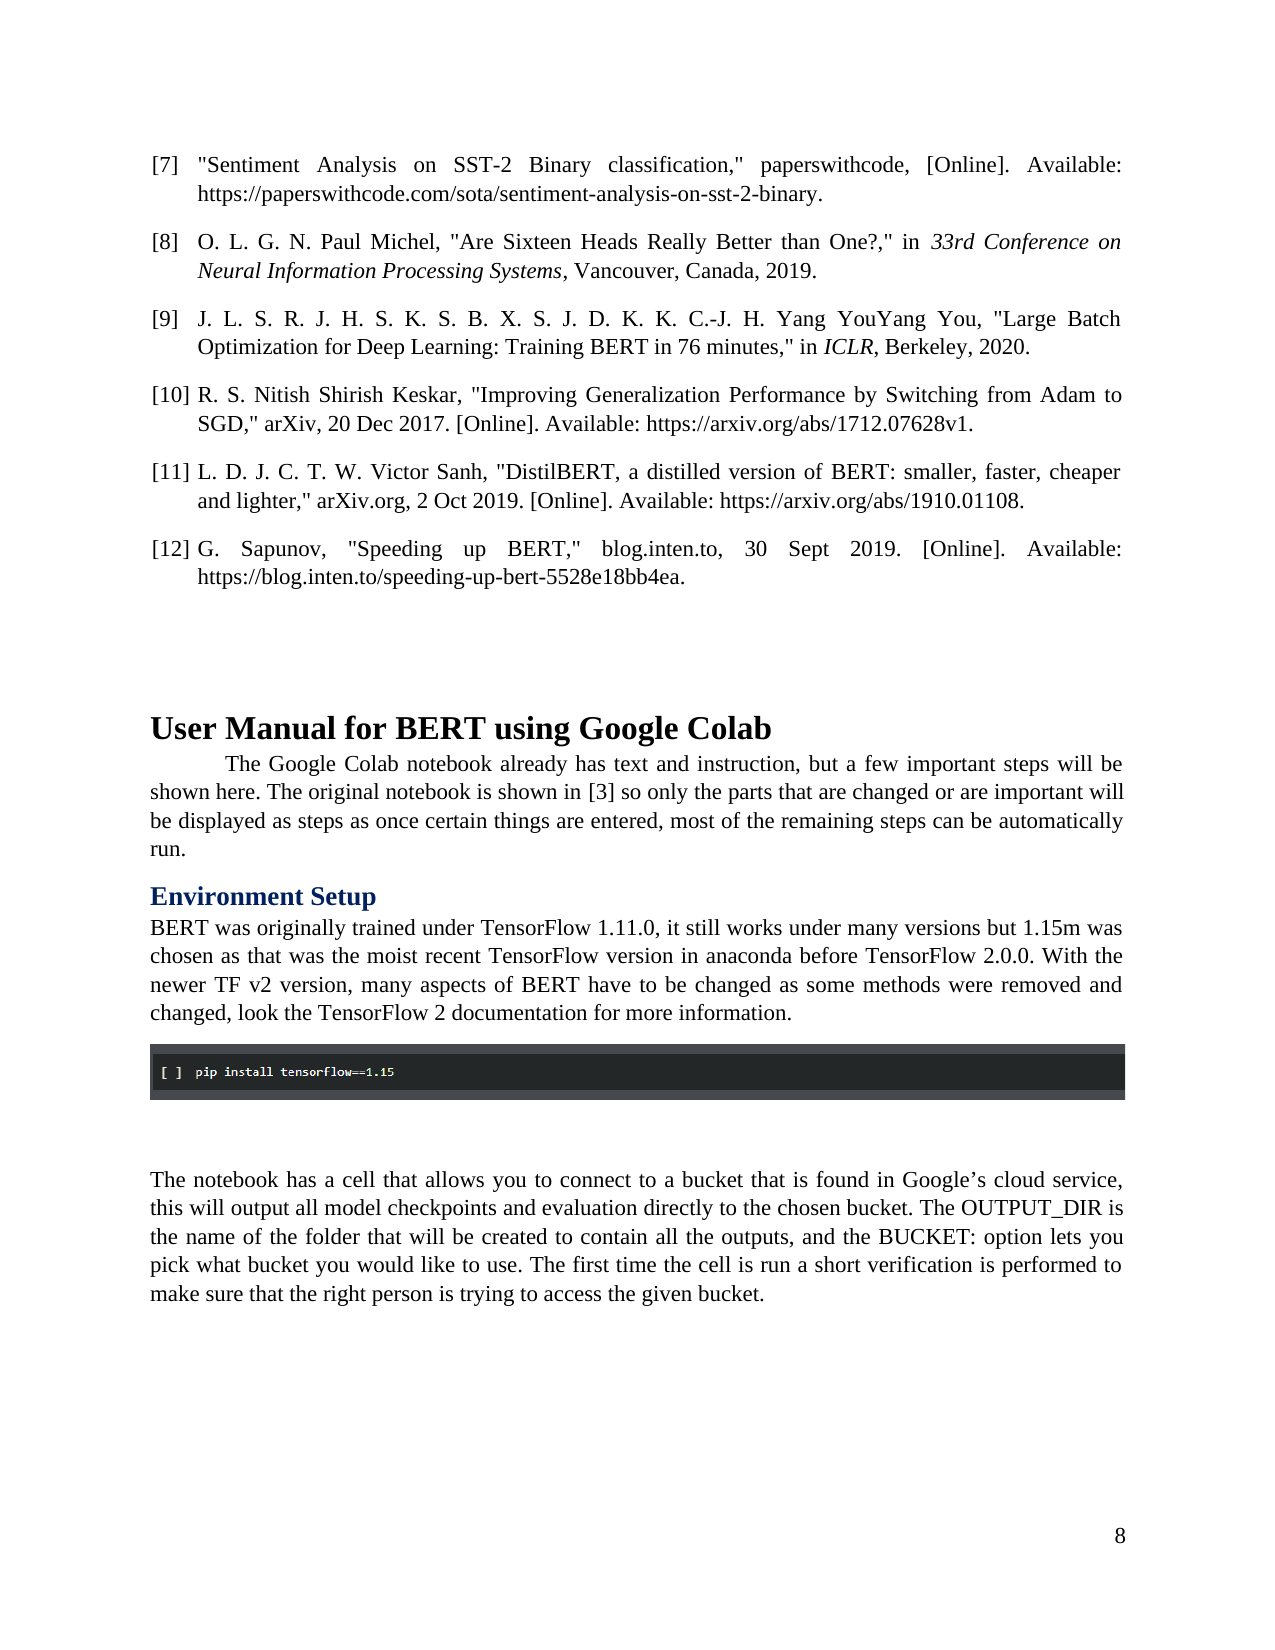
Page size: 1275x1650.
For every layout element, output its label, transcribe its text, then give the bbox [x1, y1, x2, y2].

text The Google Colab notebook already has text and instruction, but a few important steps will be shown here. The original notebook is shown in so only the parts that are changed or are important will be displayed as steps as once certain things are entered, most of the remaining steps can be automatically run. [150, 750, 1125, 862]
text The notebook has a cell that allows you to connect to a bucket that is found in Google’s cloud service, this will output all model checkpoints and evaluation directly to the chosen bucket. The OUTPUT_DIR is the name of the folder that will be created to contain all the outputs, and the BUCKET: option lets you pick what bucket you would like to use. The first time the cell is run a short verification is performed to make sure that the right person is trying to access the given bucket. [150, 1166, 1125, 1306]
subtitle Environment Setup [150, 880, 1125, 911]
subtitle User Manual for BERT using Google Colab [150, 708, 1125, 747]
text BERT was originally trained under TensorFlow 1.11.0, it still works under many versions but 1.15m was chosen as that was the moist recent TensorFlow version in anaconda before TensorFlow 2.0.0. With the newer TF v2 version, many aspects of BERT have to be changed as some methods were removed and changed, look the TensorFlow 2 documentation for more information. [150, 914, 1125, 1026]
